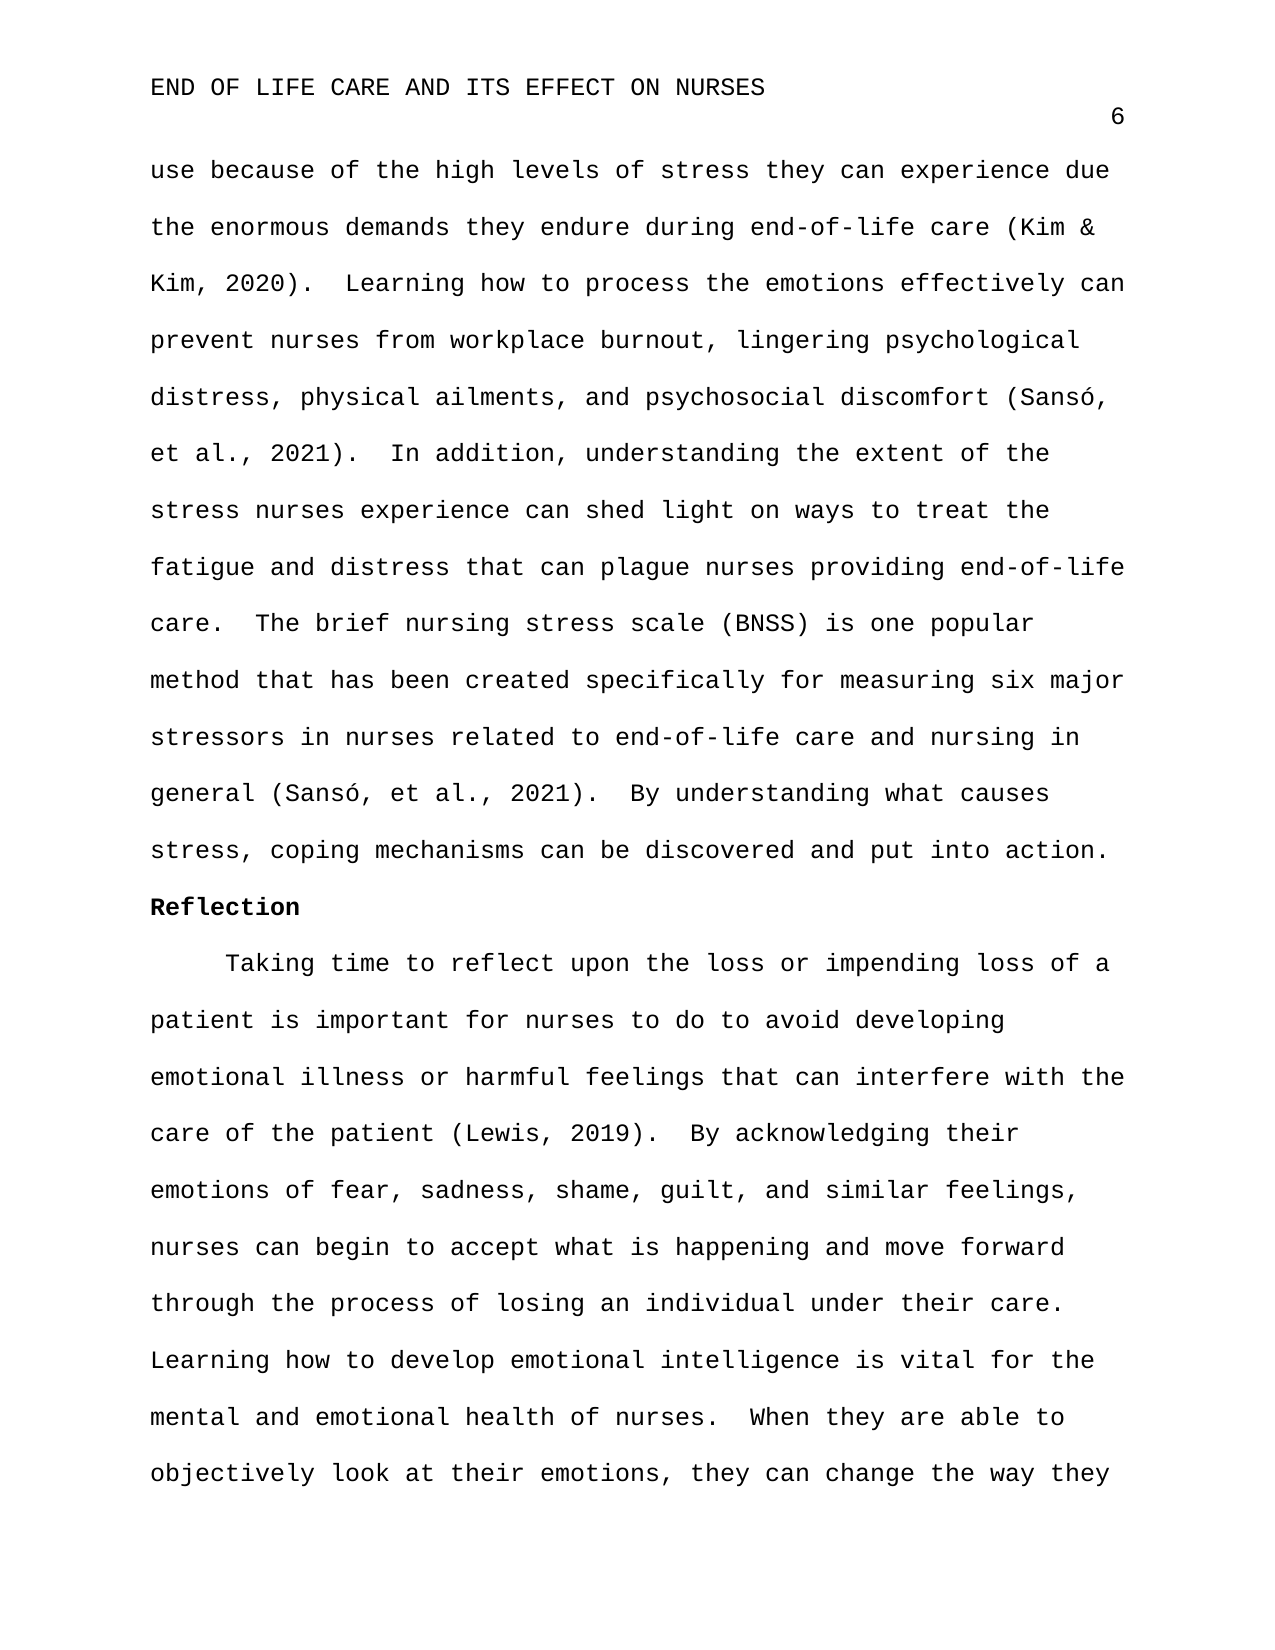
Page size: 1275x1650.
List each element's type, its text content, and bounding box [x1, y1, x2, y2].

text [150, 951, 1125, 1489]
text Reflection [150, 894, 1125, 923]
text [150, 158, 1125, 866]
